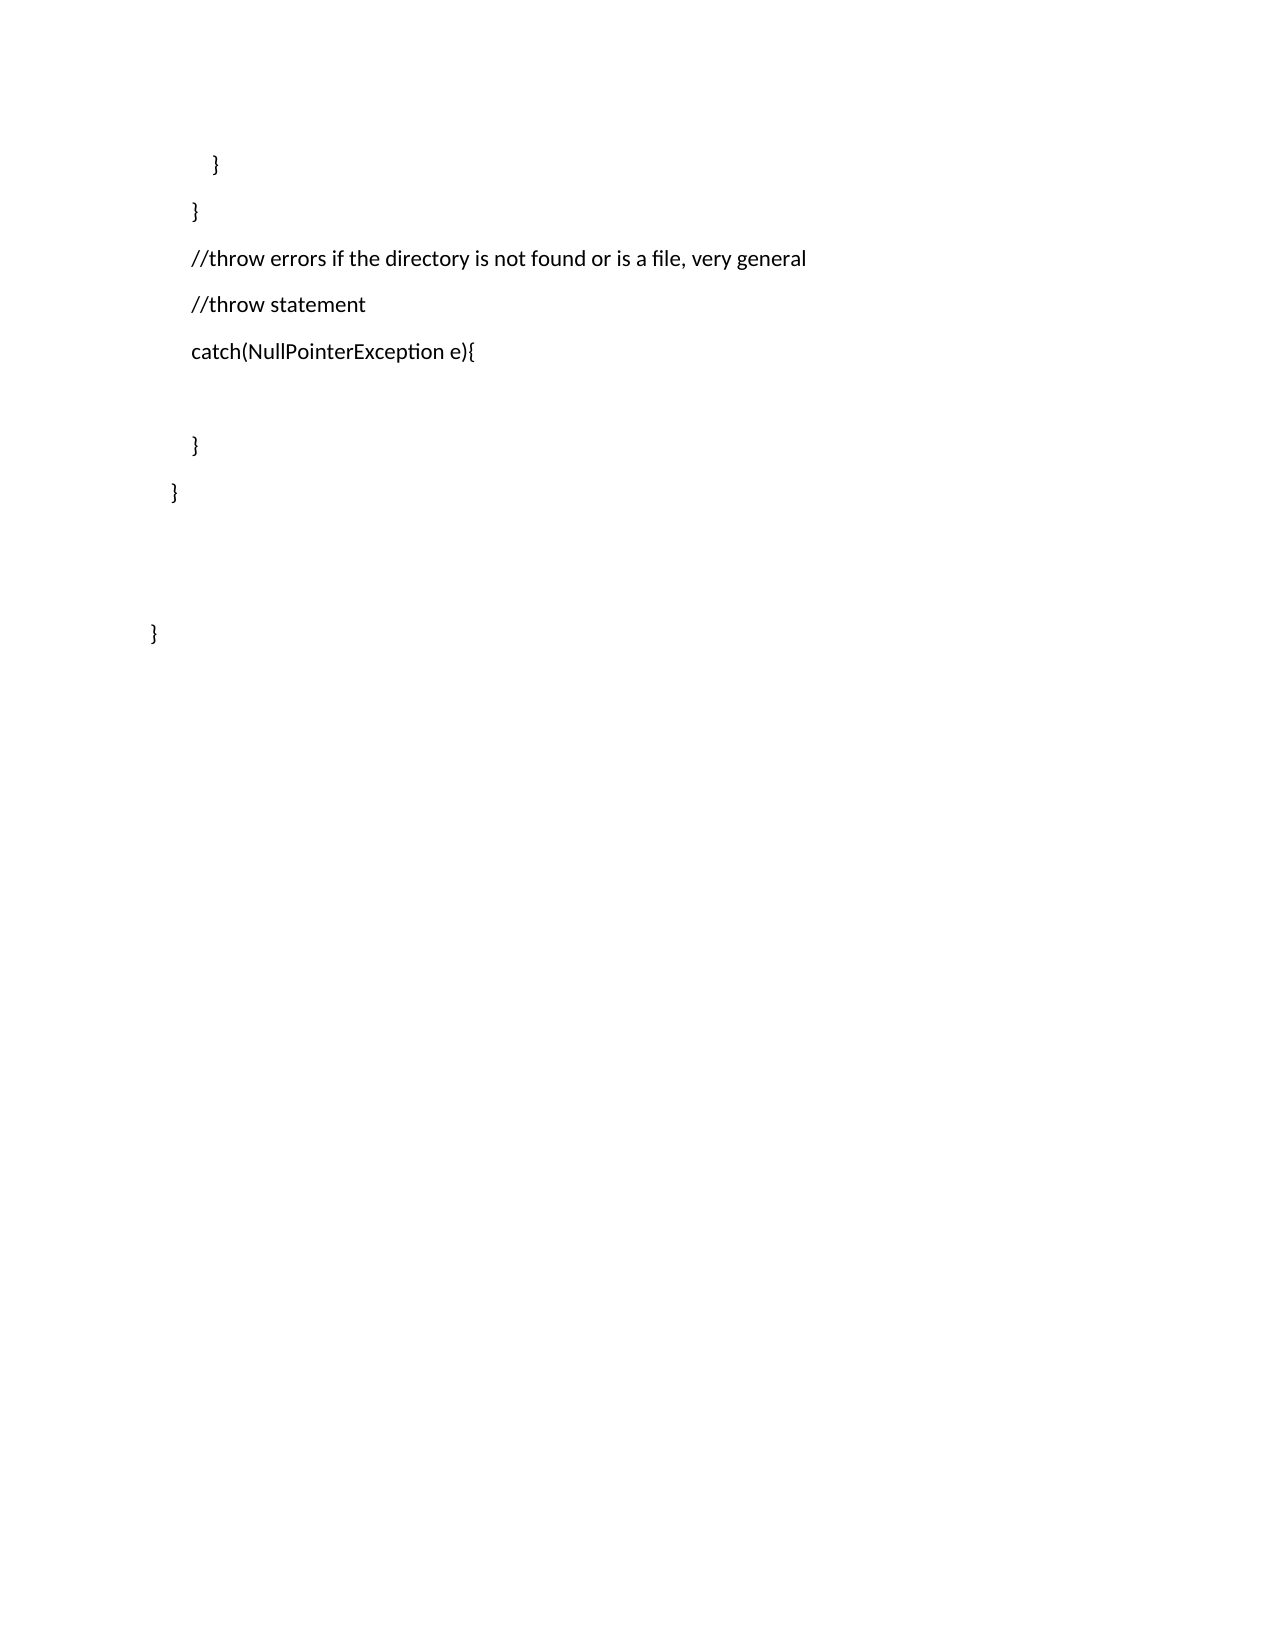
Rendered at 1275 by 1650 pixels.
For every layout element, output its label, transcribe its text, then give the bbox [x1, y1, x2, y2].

text } [150, 619, 1125, 647]
text } [150, 431, 1125, 459]
text } [150, 478, 1125, 506]
text } [150, 150, 1125, 178]
text } [150, 197, 1125, 225]
text //throw statement [150, 291, 1125, 319]
text //throw errors if the directory is not found or is a file, very general [150, 244, 1125, 272]
text catch(NullPointerException e){ [150, 337, 1125, 366]
